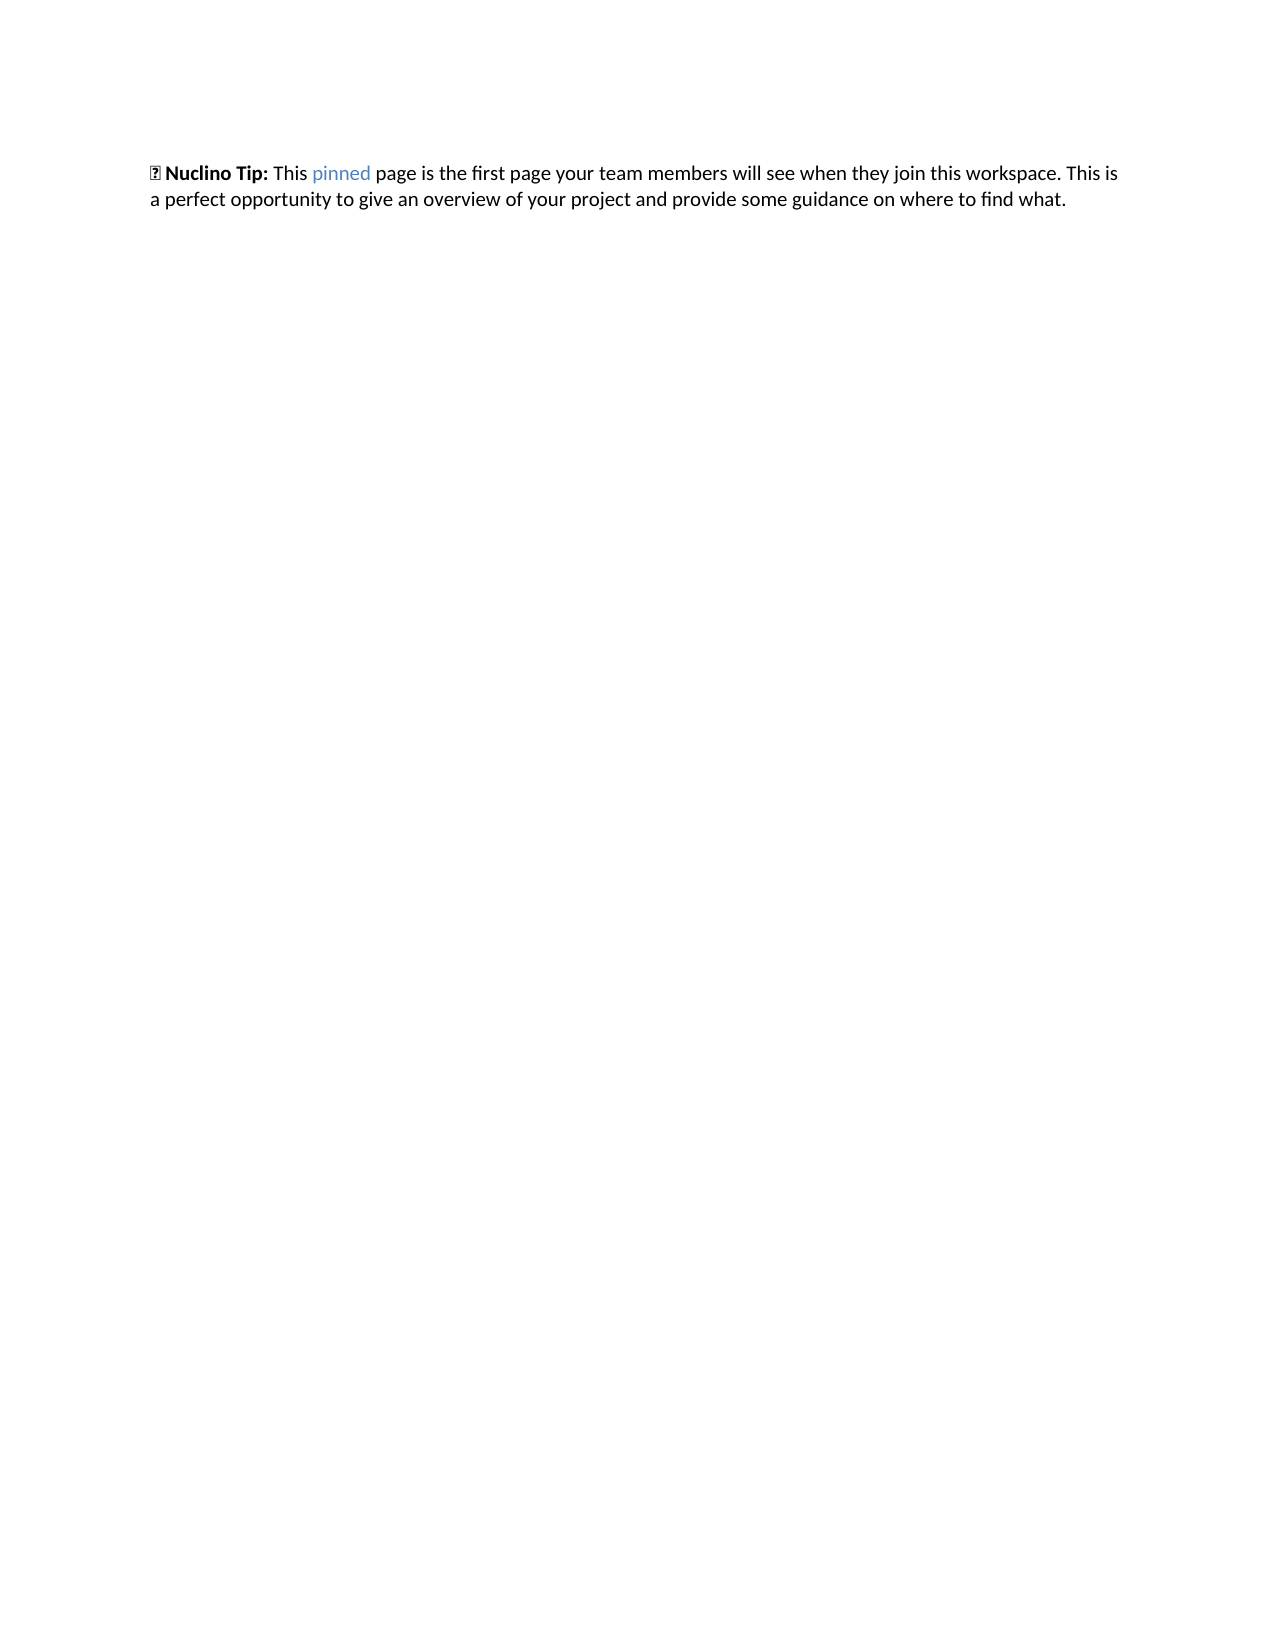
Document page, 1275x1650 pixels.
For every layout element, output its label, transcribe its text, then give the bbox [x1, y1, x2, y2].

text 💡 Nuclino Tip: This pinned page is the first page your team members will see when they join this workspace. This is a perfect opportunity to give an overview of your project and provide some guidance on where to find what. [150, 160, 1125, 211]
